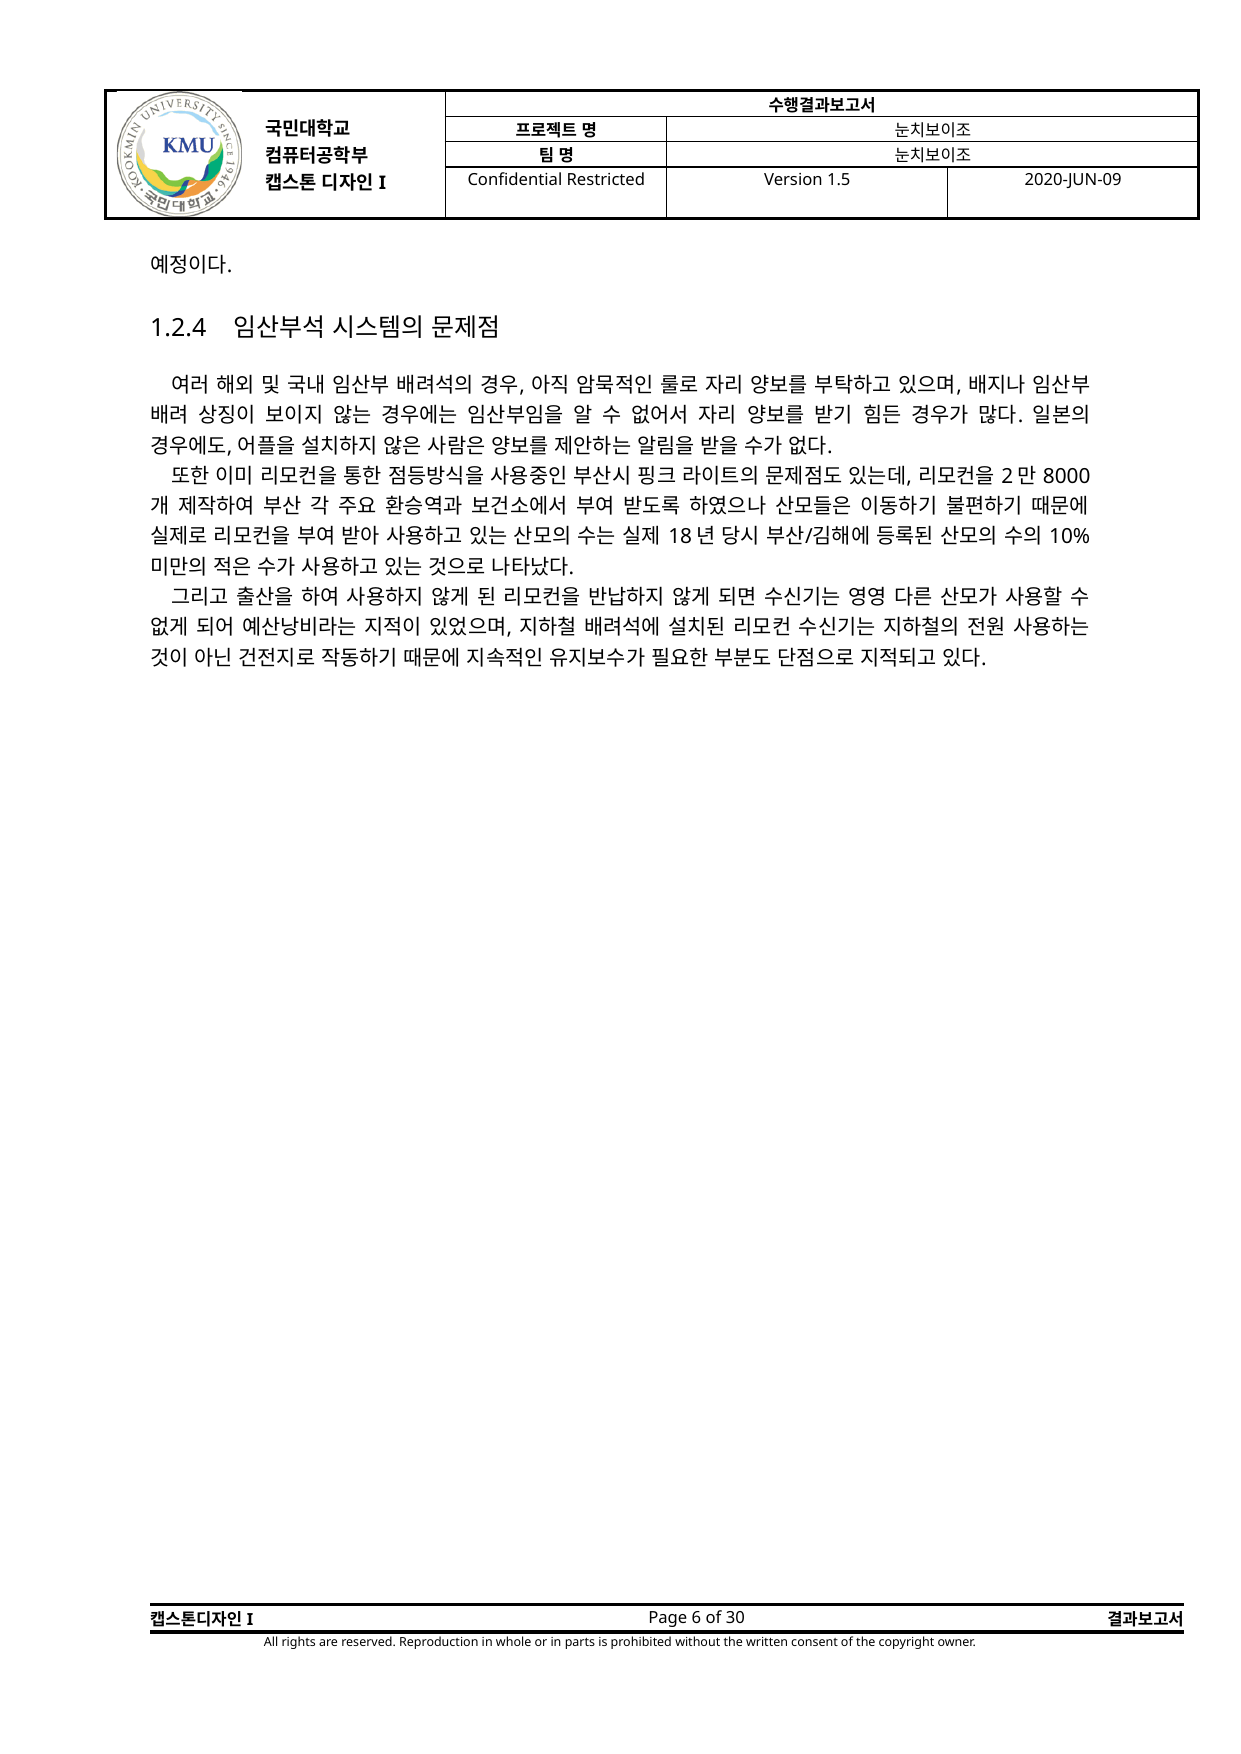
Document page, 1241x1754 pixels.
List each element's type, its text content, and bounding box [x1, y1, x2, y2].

text 또한 이미 리모컨을 통한 점등방식을 사용중인 부산시 핑크 라이트의 문제점도 있는데, 리모컨을 2만 8000개 제작하여 부산 각 주요 환승역과 보건소에서 부여 받도록 하였으나 산모들은 이동하기 불편하기 때문에 실제로 리모컨을 부여 받아 사용하고 있는 산모의 수는 실제 18년 당시 부산/김해에 등록된 산모의 수의 10% 미만의 적은 수가 사용하고 있는 것으로 나타났다. [150, 459, 1090, 580]
picture [116, 91, 242, 217]
text 그리고 출산을 하여 사용하지 않게 된 리모컨을 반납하지 않게 되면 수신기는 영영 다른 산모가 사용할 수 없게 되어 예산낭비라는 지적이 있었으며, 지하철 배려석에 설치된 리모컨 수신기는 지하철의 전원 사용하는 것이 아닌 건전지로 작동하기 때문에 지속적인 유지보수가 필요한 부분도 단점으로 지적되고 있다. [150, 580, 1090, 671]
text 여러 해외 및 국내 임산부 배려석의 경우, 아직 암묵적인 룰로 자리 양보를 부탁하고 있으며, 배지나 임산부 배려 상징이 보이지 않는 경우에는 임산부임을 알 수 없어서 자리 양보를 받기 힘든 경우가 많다. 일본의 경우에도, 어플을 설치하지 않은 사람은 양보를 제안하는 알림을 받을 수가 없다. [150, 368, 1090, 459]
subtitle 임산부석 시스템의 문제점 [150, 307, 1090, 343]
